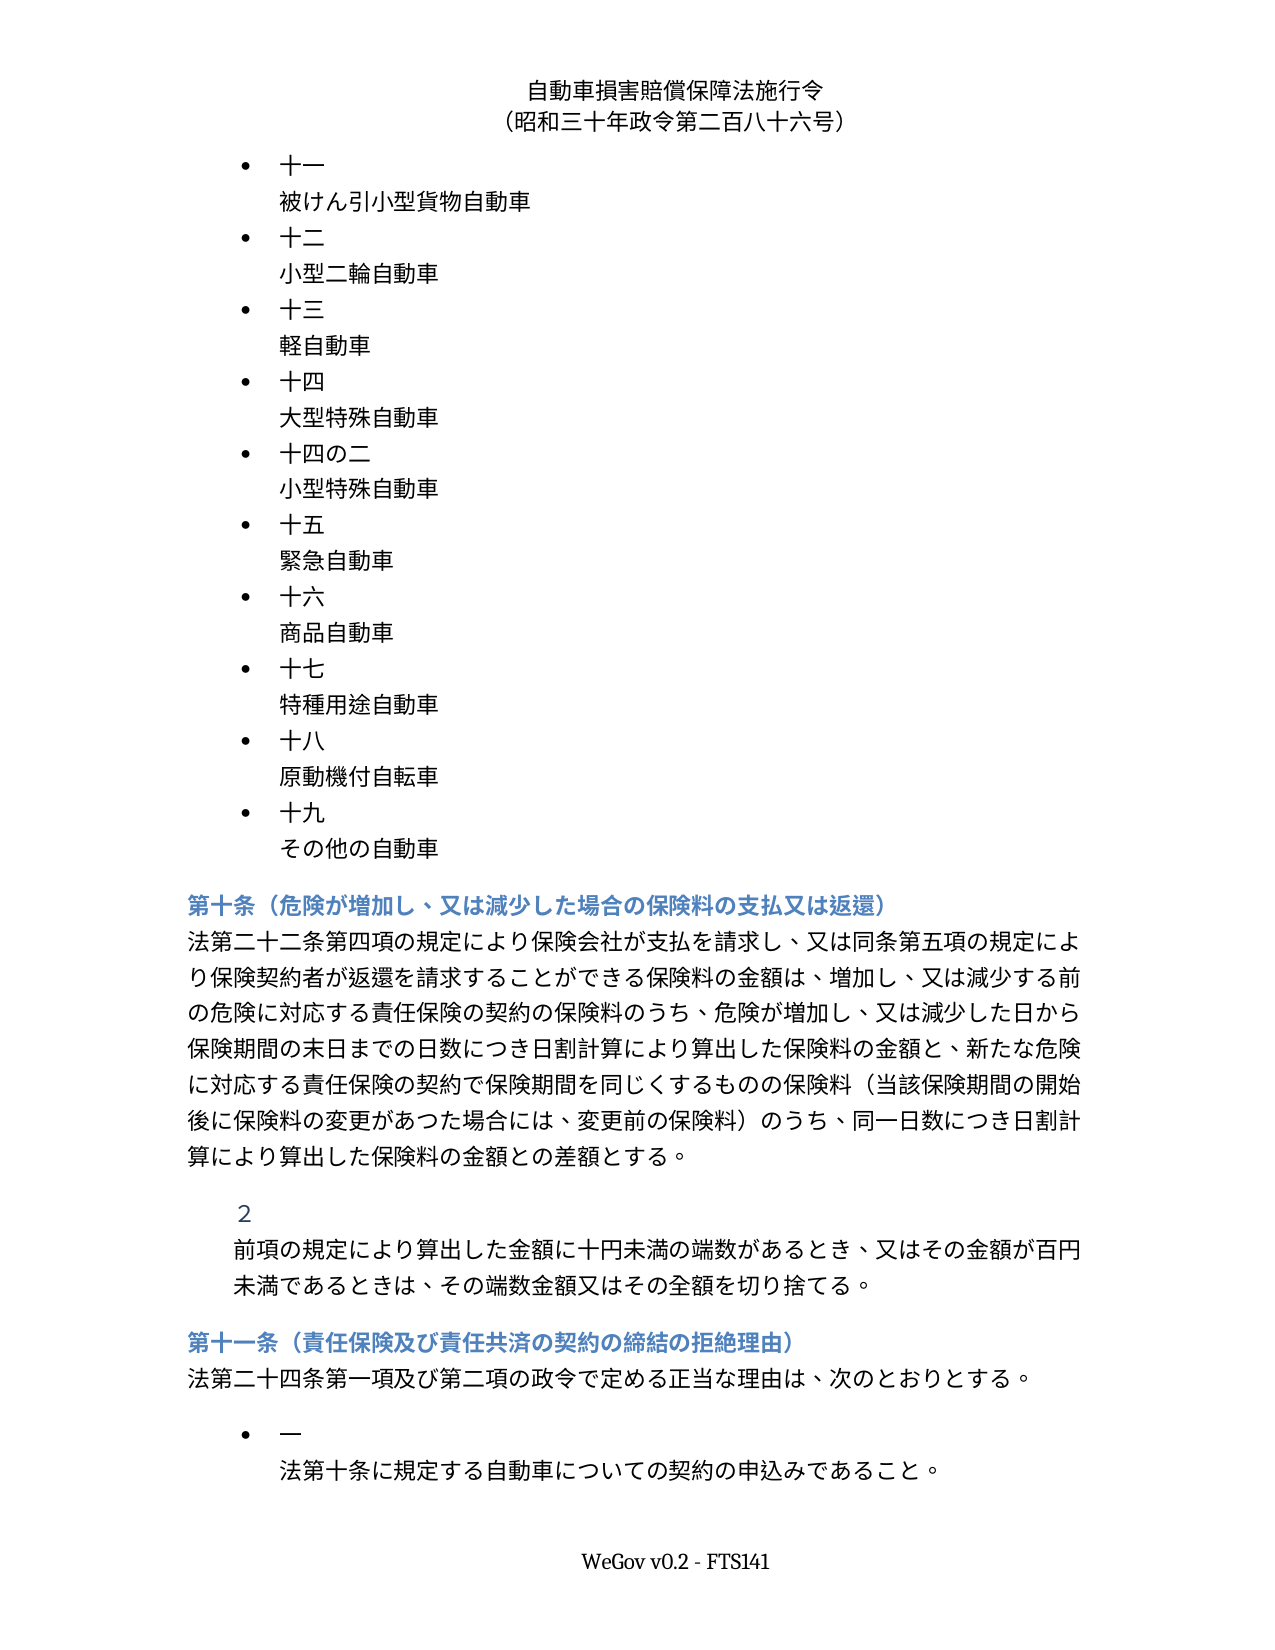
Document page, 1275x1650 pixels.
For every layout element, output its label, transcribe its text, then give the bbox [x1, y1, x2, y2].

list 十七 特種用途自動車 [242, 653, 1087, 720]
list 一 法第十条に規定する自動車についての契約の申込みであること。 [242, 1419, 1087, 1486]
list 十三 軽自動車 [242, 294, 1087, 361]
list 十二 小型二輪自動車 [242, 222, 1087, 289]
subtitle 第十条（危険が増加し、又は減少した場合の保険料の支払又は返還） [187, 889, 1087, 921]
list 十八 原動機付自転車 [242, 725, 1087, 792]
list 十四の二 小型特殊自動車 [242, 437, 1087, 505]
list 十六 商品自動車 [242, 581, 1087, 648]
subtitle 第十一条（責任保険及び責任共済の契約の締結の拒絶理由） [187, 1327, 1087, 1358]
list 十九 その他の自動車 [242, 797, 1087, 864]
text 法第二十二条第四項の規定により保険会社が支払を請求し、又は同条第五項の規定により保険契約者が返還を請求することができる保険料の金額は、増加し、又は減少する前の危険に対応する責任保険の契約の保険料のうち、危険が増加し、又は減少した日から保険期間の末日までの日数につき日割計算により算出した保険料の金額と、新たな危険に対応する責任保険の契約で保険期間を同じくするものの保険料（当該保険期間の開始後に保険料の変更があつた場合には、変更前の保険料）のうち、同一日数につき日割計算により算出した保険料の金額との差額とする。 [187, 926, 1087, 1172]
list 十一 被けん引小型貨物自動車 [242, 150, 1087, 217]
text 前項の規定により算出した金額に十円未満の端数があるとき、又はその金額が百円未満であるときは、その端数金額又はその全額を切り捨てる。 [233, 1234, 1087, 1301]
subtitle ２ [233, 1198, 1087, 1229]
list 十五 緊急自動車 [242, 509, 1087, 577]
list 十四 大型特殊自動車 [242, 366, 1087, 433]
text 法第二十四条第一項及び第二項の政令で定める正当な理由は、次のとおりとする。 [187, 1362, 1087, 1394]
